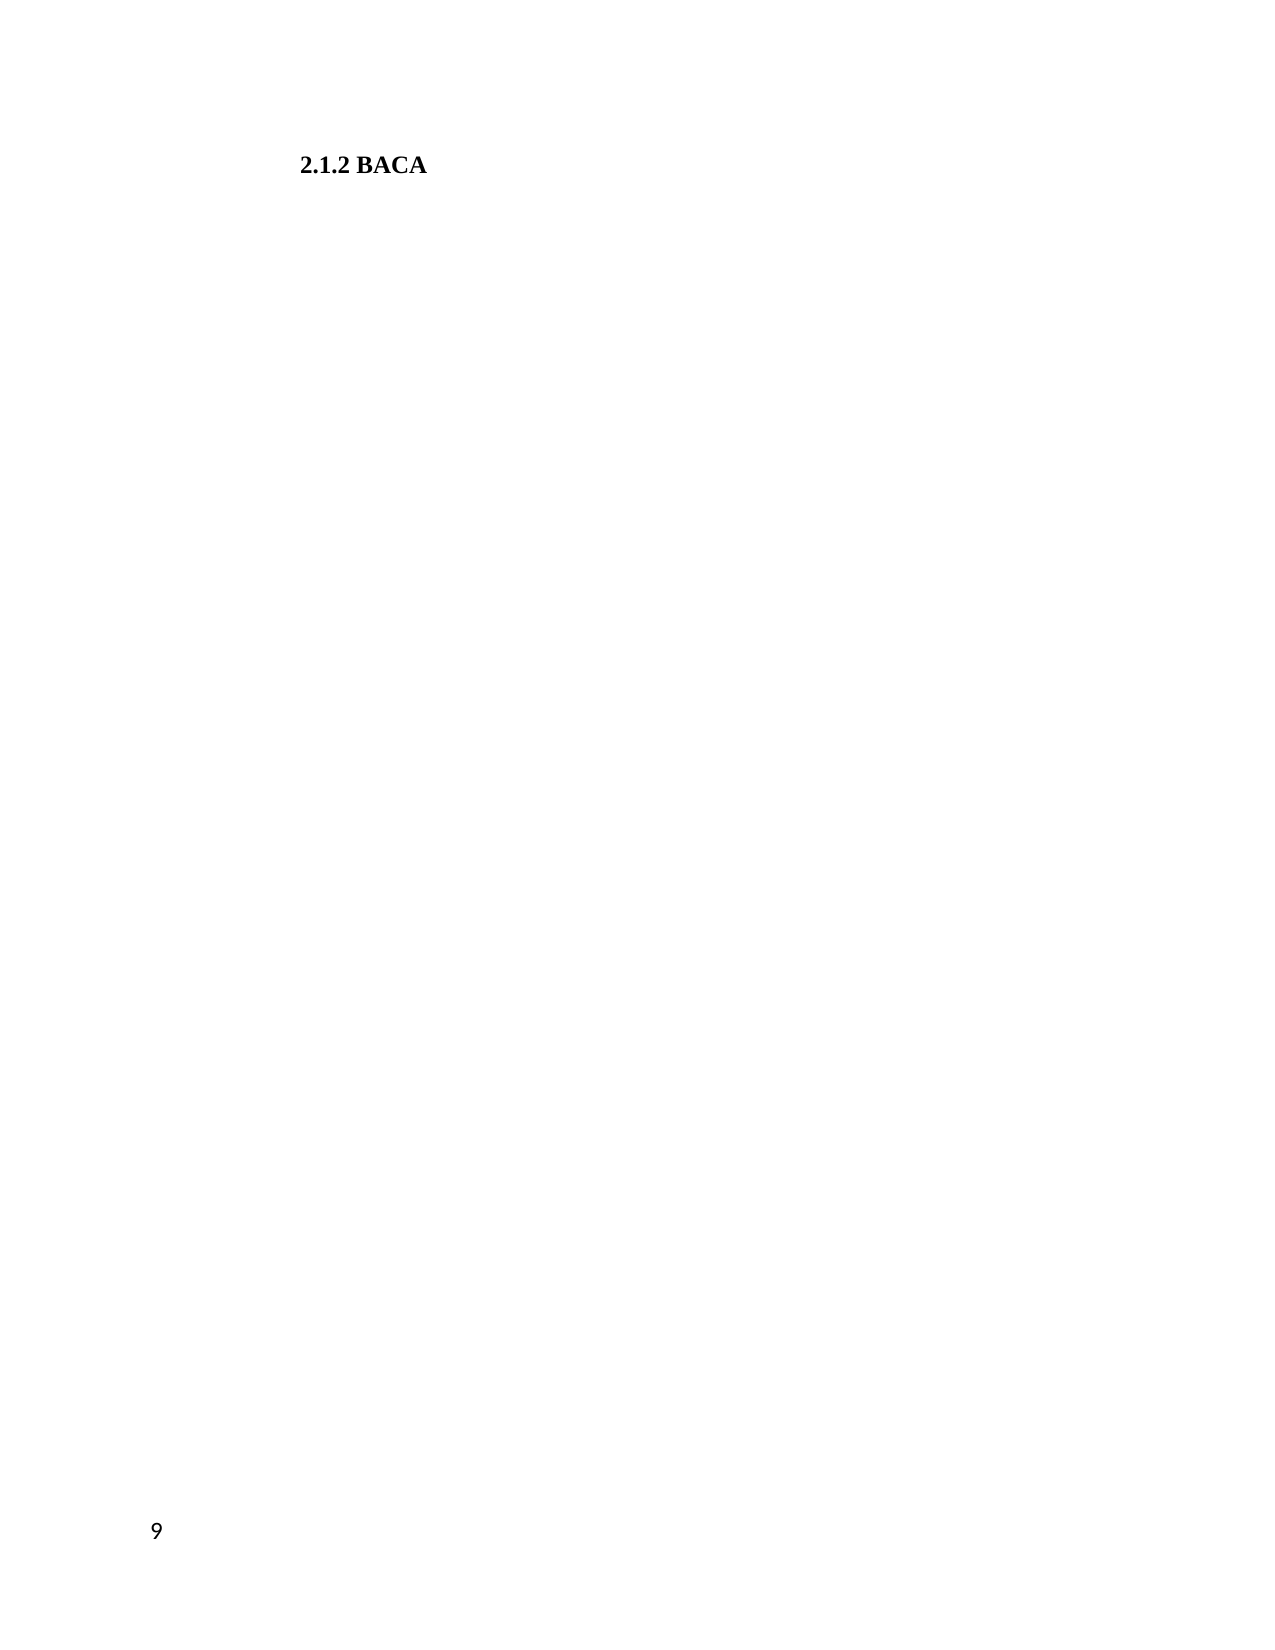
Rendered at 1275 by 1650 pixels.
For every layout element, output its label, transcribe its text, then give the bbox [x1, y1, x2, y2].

subtitle 2.1.2 BACA [300, 150, 1125, 179]
